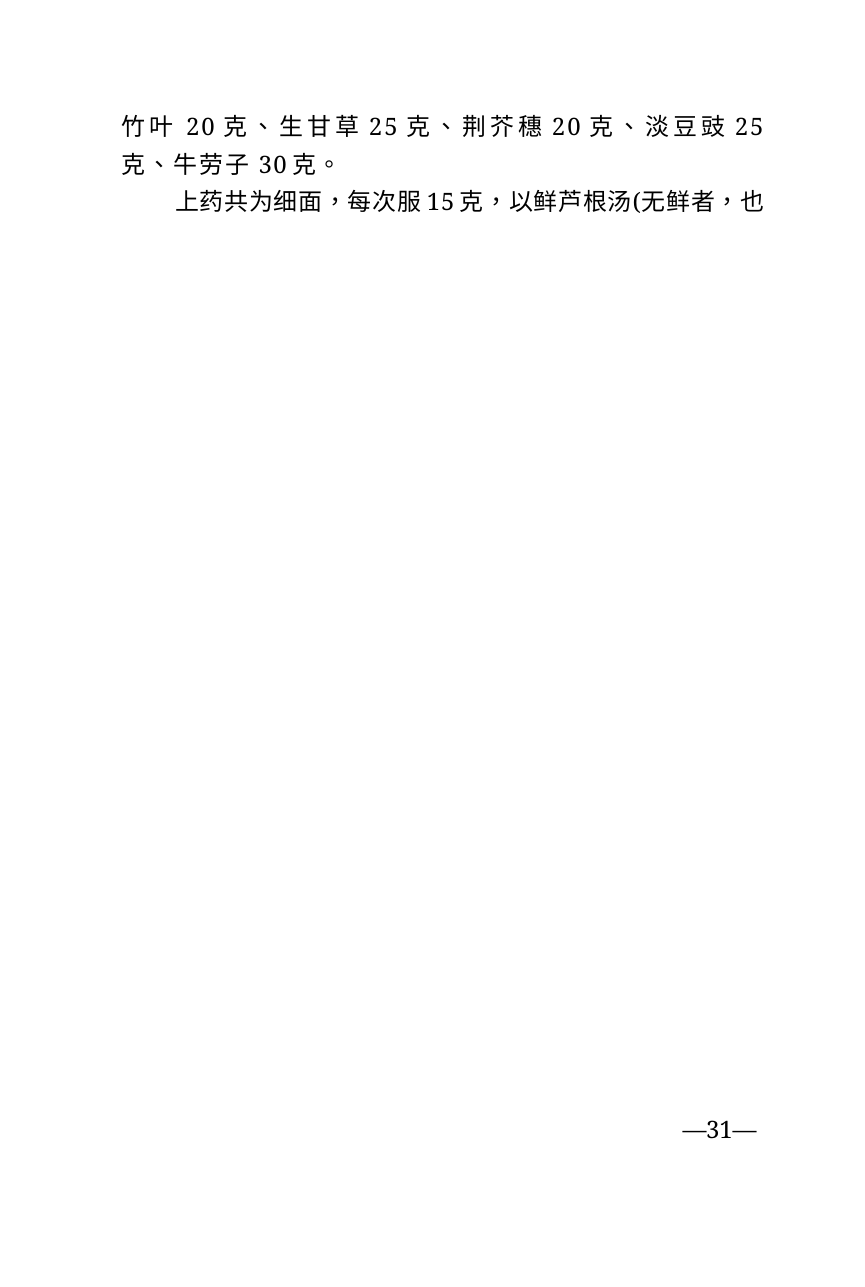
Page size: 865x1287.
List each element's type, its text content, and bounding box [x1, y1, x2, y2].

text 上药共为细面，每次服15克，以鲜芦根汤(无鲜者，也 [121, 187, 764, 216]
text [121, 109, 764, 181]
